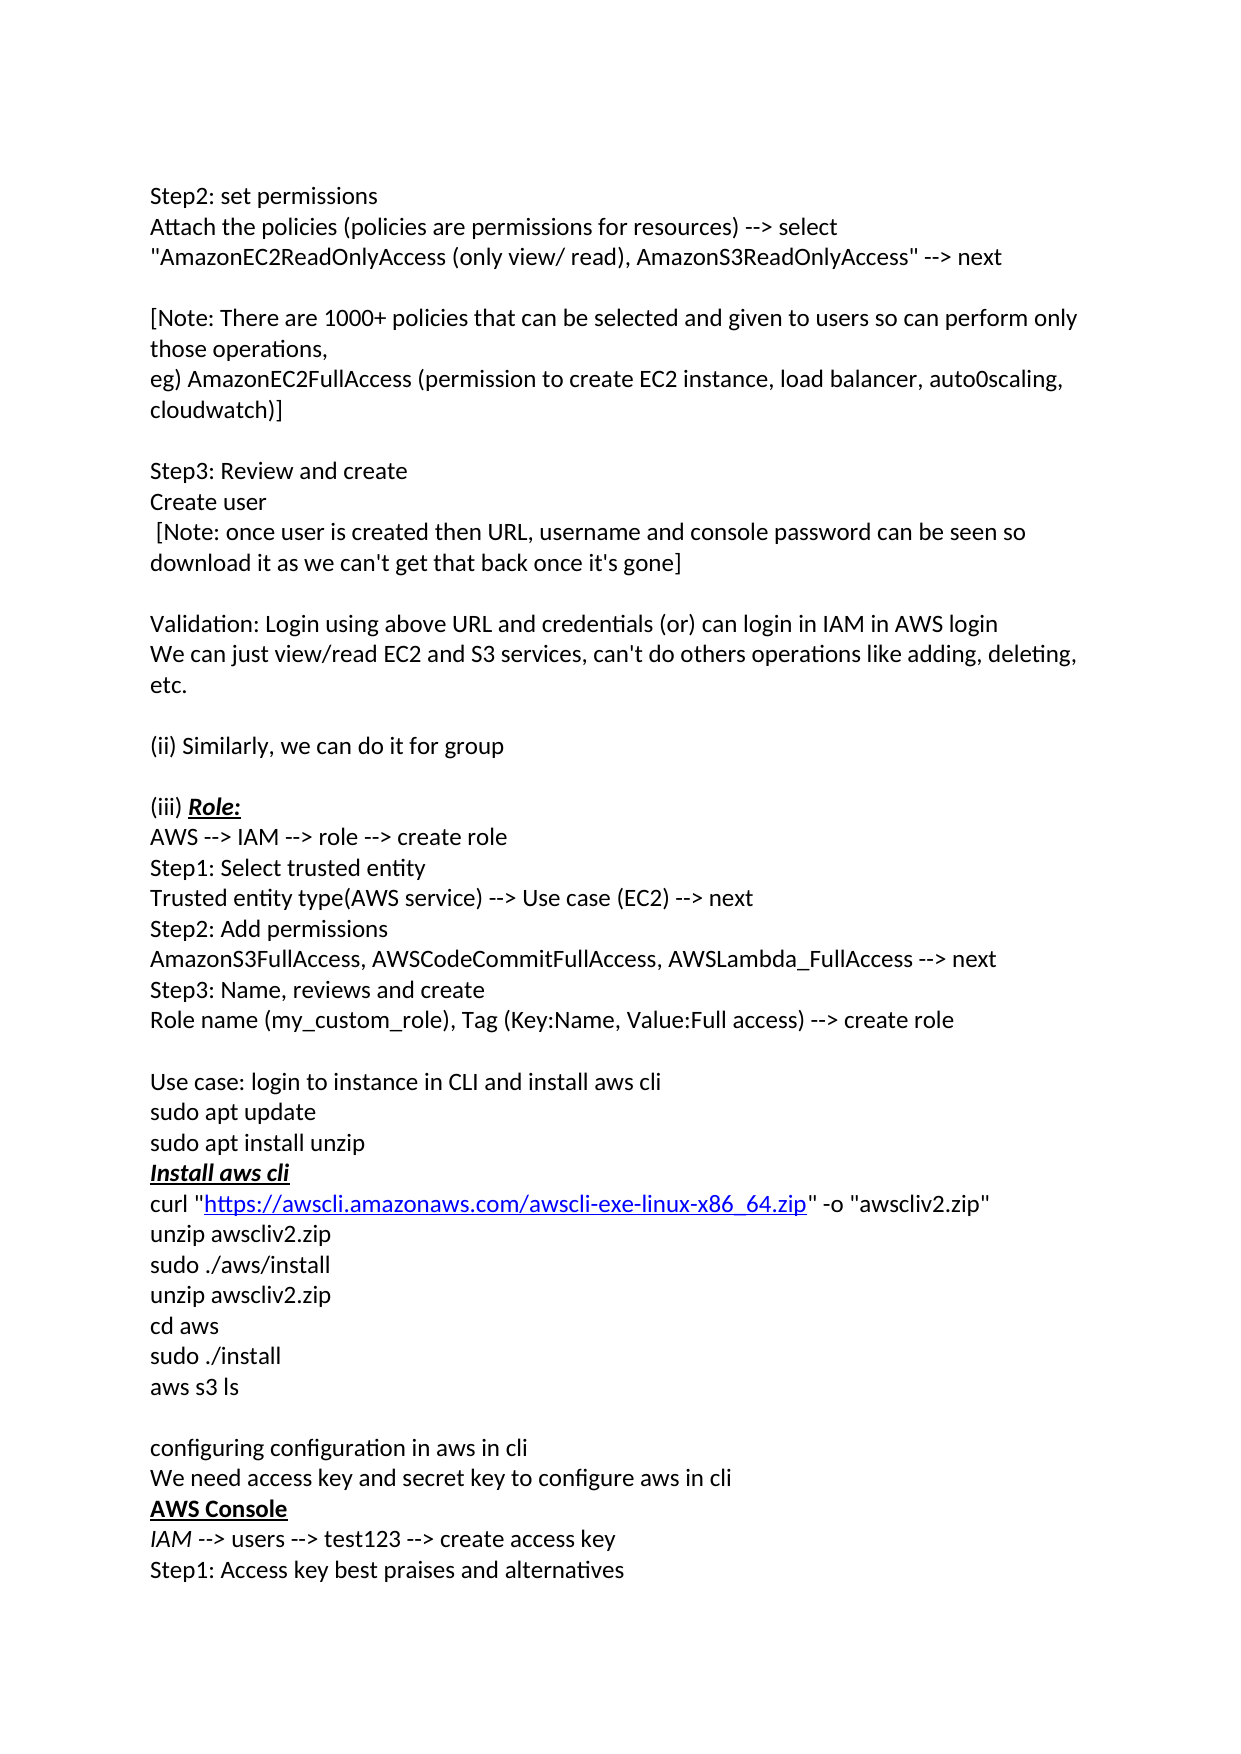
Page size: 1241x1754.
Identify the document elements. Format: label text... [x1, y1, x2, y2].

text [Note: There are 1000+ policies that can be selected and given to users so can perform only those operations, [150, 303, 1090, 364]
text Validation: Login using above URL and credentials (or) can login in IAM in AWS login [150, 608, 1090, 638]
text unzip awscliv2.zip [150, 1218, 1090, 1249]
text AmazonS3FullAccess, AWSCodeCommitFullAccess, AWSLambda_FullAccess --> next [150, 943, 1090, 974]
text Step1: Access key best praises and alternatives [150, 1554, 1090, 1584]
text sudo apt update [150, 1096, 1090, 1127]
text Step2: Add permissions [150, 913, 1090, 943]
text IAM --> users --> test123 --> create access key [150, 1523, 1090, 1554]
text AWS --> IAM --> role --> create role [150, 821, 1090, 852]
text [Note: once user is created then URL, username and console password can be seen so download it as we can't get that back once it's gone] [150, 516, 1090, 577]
text Install aws cli [150, 1157, 1090, 1188]
text curl "https://awscli.amazonaws.com/awscli-exe-linux-x86_64.zip" -o "awscliv2.zip" [150, 1188, 1090, 1218]
text Step3: Name, reviews and create [150, 974, 1090, 1004]
text Role name (my_custom_role), Tag (Key:Name, Value:Full access) --> create role [150, 1004, 1090, 1035]
text aws s3 ls [150, 1371, 1090, 1401]
text sudo apt install unzip [150, 1127, 1090, 1157]
text We need access key and secret key to configure aws in cli [150, 1462, 1090, 1493]
text Step2: set permissions [150, 181, 1090, 211]
text (ii) Similarly, we can do it for group [150, 730, 1090, 760]
text cd aws [150, 1310, 1090, 1340]
text unzip awscliv2.zip [150, 1279, 1090, 1310]
text Trusted entity type(AWS service) --> Use case (EC2) --> next [150, 882, 1090, 913]
text Use case: login to instance in CLI and install aws cli [150, 1066, 1090, 1096]
text Step1: Select trusted entity [150, 852, 1090, 882]
text sudo ./install [150, 1340, 1090, 1371]
text Attach the policies (policies are permissions for resources) --> select "AmazonEC2ReadOnlyAccess (only view/ read), AmazonS3ReadOnlyAccess" --> next [150, 211, 1090, 272]
text We can just view/read EC2 and S3 services, can't do others operations like adding, deleting, etc. [150, 638, 1090, 699]
text eg) AmazonEC2FullAccess (permission to create EC2 instance, load balancer, auto0scaling, cloudwatch)] [150, 364, 1090, 425]
text (iii) Role: [150, 791, 1090, 821]
text Step3: Review and create [150, 455, 1090, 486]
text Create user [150, 486, 1090, 516]
text sudo ./aws/install [150, 1249, 1090, 1279]
text AWS Console [150, 1493, 1090, 1523]
text configuring configuration in aws in cli [150, 1432, 1090, 1462]
